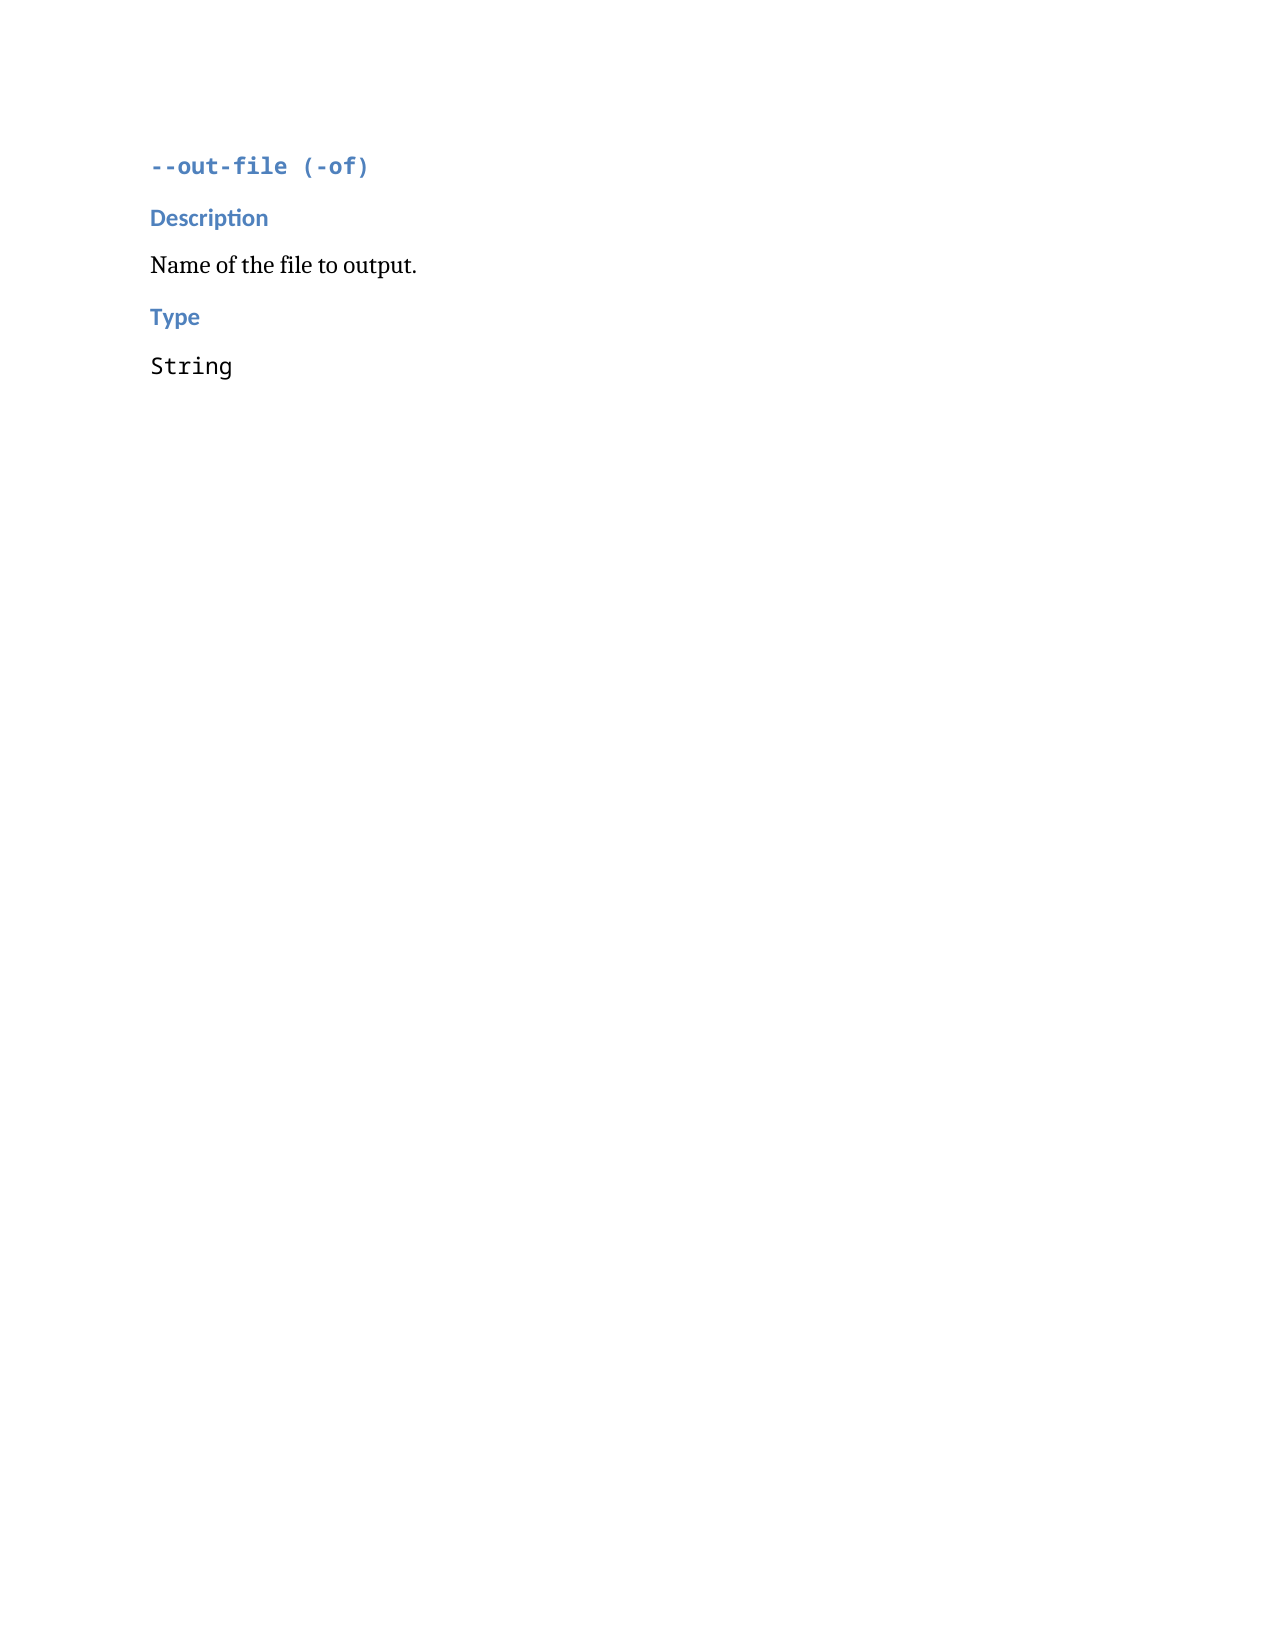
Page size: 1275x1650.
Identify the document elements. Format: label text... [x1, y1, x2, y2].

text Name of the file to output. [150, 251, 1125, 280]
subtitle Description [150, 202, 1125, 233]
text String [150, 350, 1125, 381]
subtitle Type [150, 301, 1125, 331]
subtitle --out-file (-of) [150, 150, 1125, 181]
